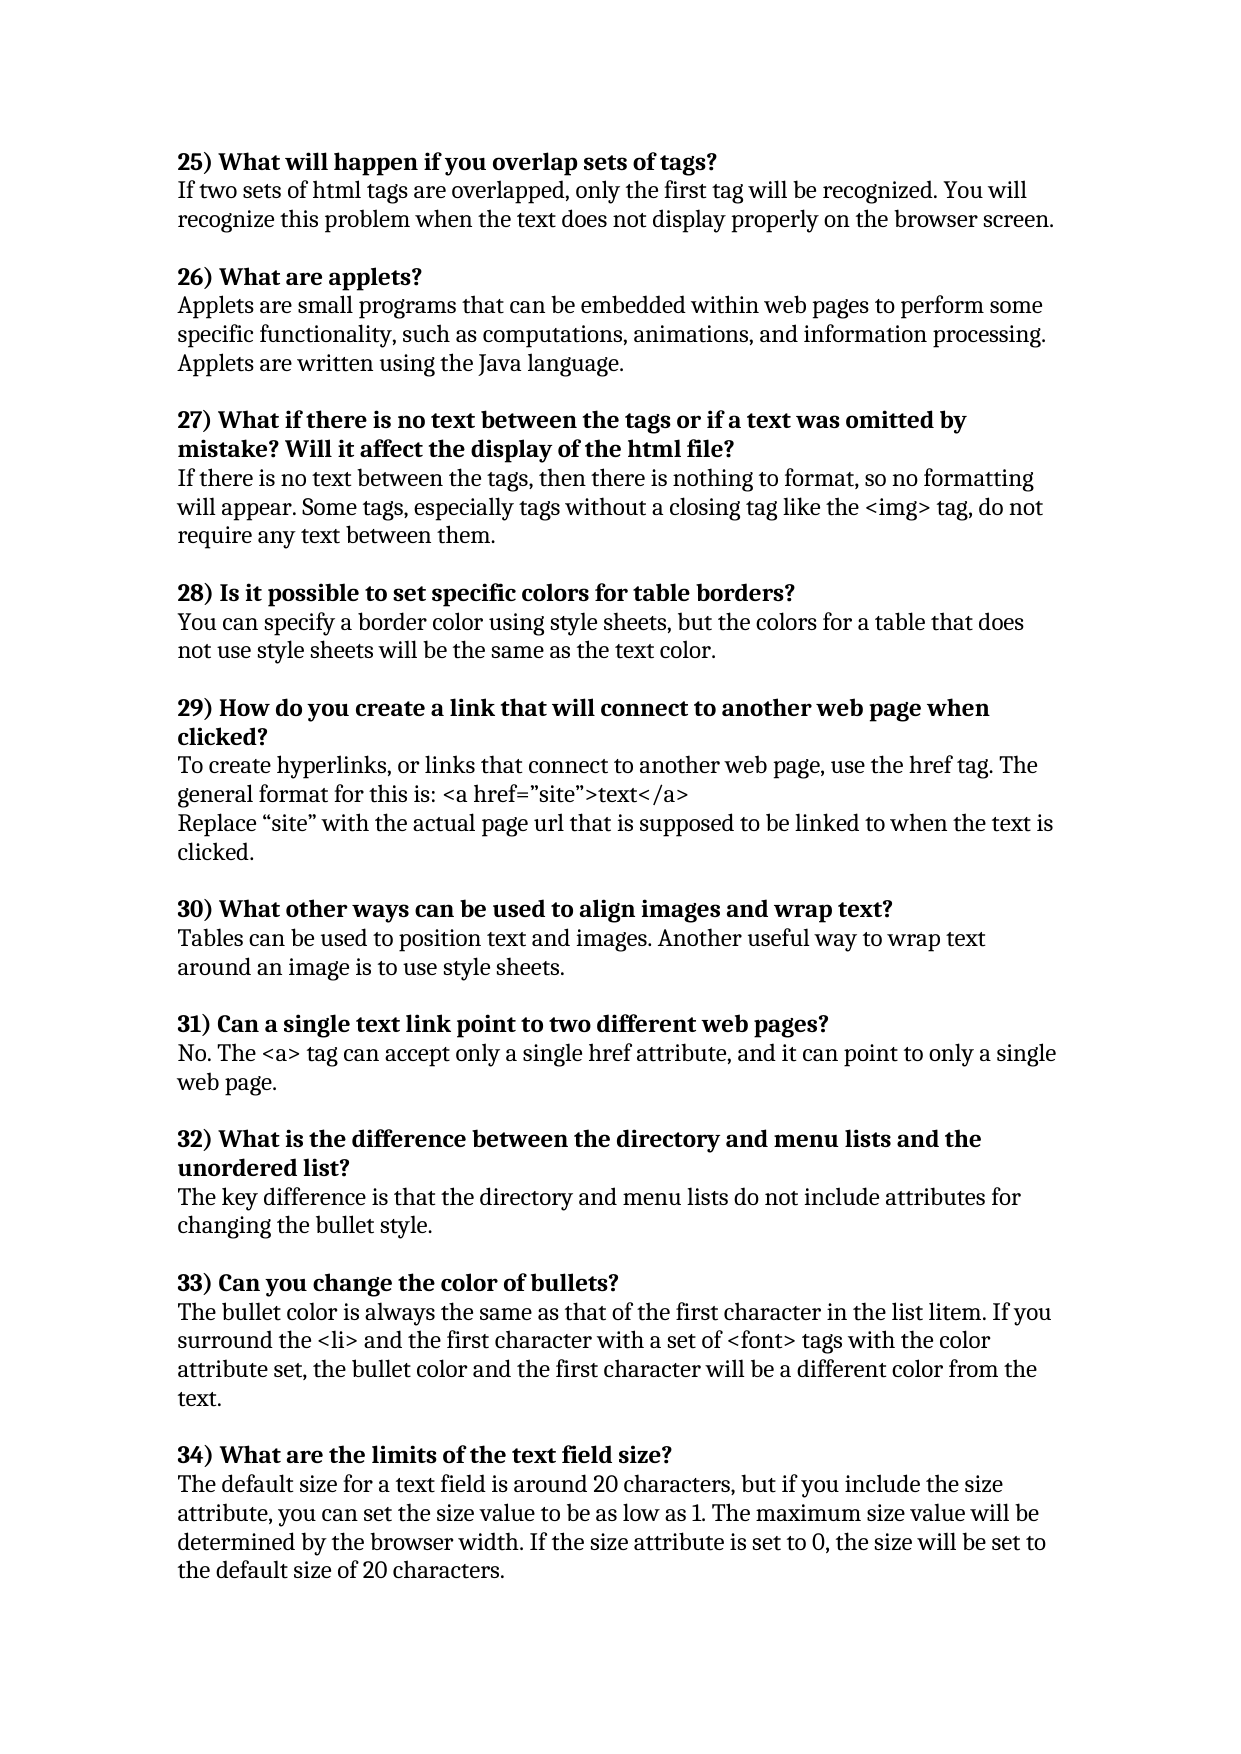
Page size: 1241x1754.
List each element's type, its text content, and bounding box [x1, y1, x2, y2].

text If two sets of html tags are overlapped, only the first tag will be recognized. You will recognize this problem when the text does not display properly on the browser screen. [177, 176, 1063, 234]
text No. The <a> tag can accept only a single href attribute, and it can point to only a single web page. [177, 1039, 1063, 1096]
text 33) Can you change the color of bullets? [177, 1269, 1063, 1298]
text Tables can be used to position text and images. Another useful way to wrap text around an image is to use style sheets. [177, 924, 1063, 981]
text You can specify a border color using style sheets, but the colors for a table that does not use style sheets will be the same as the text color. [177, 608, 1063, 665]
text To create hyperlinks, or links that connect to another web page, use the href tag. The general format for this is: <a href=”site”>text</a> [177, 751, 1063, 809]
text 27) What if there is no text between the tags or if a text was omitted by mistake? Will it affect the display of the html file? [177, 406, 1063, 464]
text The default size for a text field is around 20 characters, but if you include the size attribute, you can set the size value to be as low as 1. The maximum size value will be determined by the browser width. If the size attribute is set to 0, the size will be set to the default size of 20 characters. [177, 1470, 1063, 1585]
text Replace “site” with the actual page url that is supposed to be linked to when the text is clicked. [177, 809, 1063, 866]
text Applets are small programs that can be embedded within web pages to perform some specific functionality, such as computations, animations, and information processing. Applets are written using the Java language. [177, 291, 1063, 378]
text 28) Is it possible to set specific colors for table borders? [177, 579, 1063, 608]
text 32) What is the difference between the directory and menu lists and the unordered list? [177, 1125, 1063, 1183]
text The bullet color is always the same as that of the first character in the list litem. If you surround the <li> and the first character with a set of <font> tags with the color attribute set, the bullet color and the first character will be a different color from the text. [177, 1298, 1063, 1413]
text 25) What will happen if you overlap sets of tags? [177, 148, 1063, 176]
text 30) What other ways can be used to align images and wrap text? [177, 895, 1063, 924]
text 29) How do you create a link that will connect to another web page when clicked? [177, 694, 1063, 751]
text 34) What are the limits of the text field size? [177, 1441, 1063, 1470]
text The key difference is that the directory and menu lists do not include attributes for changing the bullet style. [177, 1183, 1063, 1240]
text If there is no text between the tags, then there is nothing to format, so no formatting will appear. Some tags, especially tags without a closing tag like the <img> tag, do not require any text between them. [177, 464, 1063, 550]
text 31) Can a single text link point to two different web pages? [177, 1010, 1063, 1039]
text 26) What are applets? [177, 263, 1063, 291]
